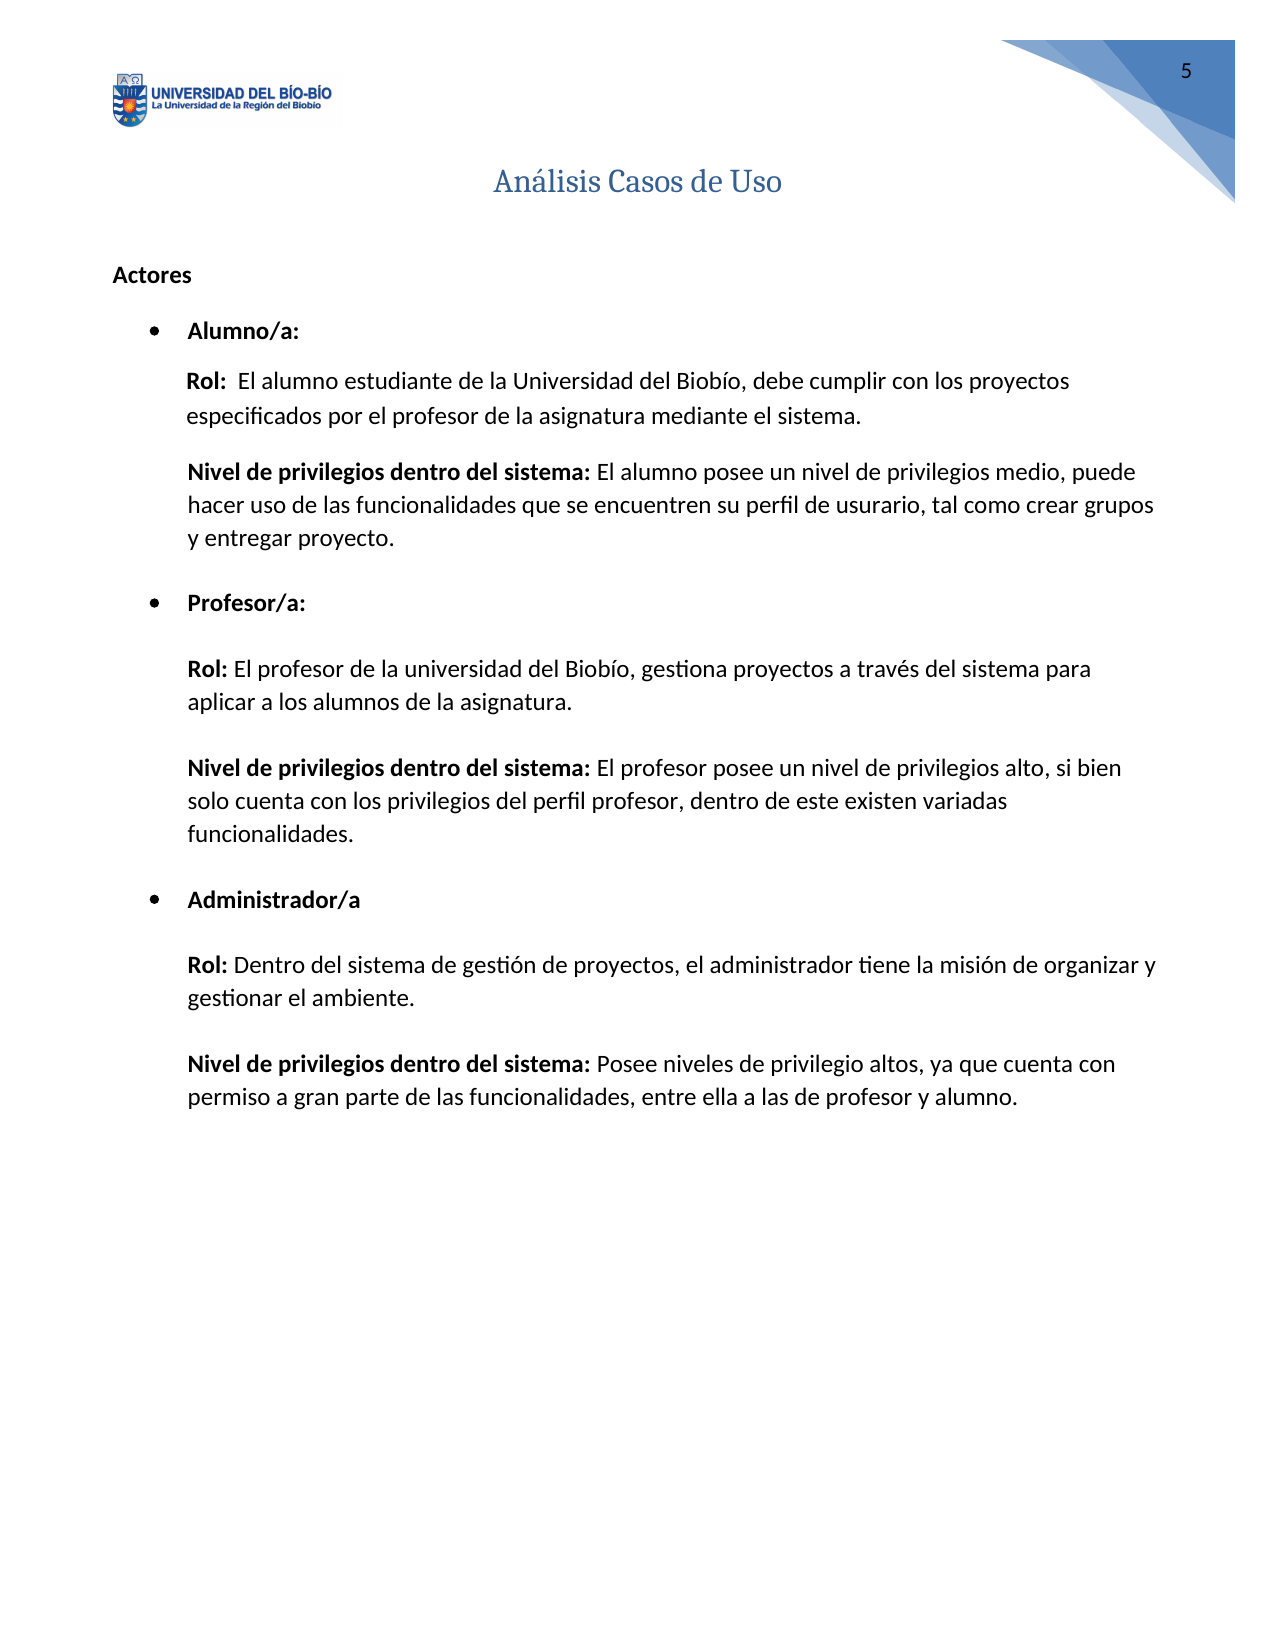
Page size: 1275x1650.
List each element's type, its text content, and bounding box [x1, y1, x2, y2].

list Alumno/a: [150, 315, 1162, 346]
text Actores [112, 259, 1162, 290]
list Administrador/a [150, 884, 1162, 914]
picture [112, 73, 343, 128]
subtitle Análisis Casos de Uso [112, 162, 1162, 201]
list Rol: Dentro del sistema de gestión de proyectos, el administrador tiene la misión de organizar y gestionar el ambiente. [187, 949, 1162, 1013]
list Profesor/a: [150, 587, 1162, 618]
list Nivel de privilegios dentro del sistema: El alumno posee un nivel de privilegios medio, puede hacer uso de las funcionalidades que se encuentren su perfil de usurario, tal como crear grupos y entregar proyecto. [187, 456, 1162, 552]
picture [998, 40, 1235, 204]
list Nivel de privilegios dentro del sistema: Posee niveles de privilegio altos, ya que cuenta con permiso a gran parte de las funcionalidades, entre ella a las de profesor y alumno. [187, 1048, 1162, 1112]
list Rol: El profesor de la universidad del Biobío, gestiona proyectos a través del sistema para aplicar a los alumnos de la asignatura. [187, 653, 1162, 717]
text Rol: El alumno estudiante de la Universidad del Biobío, debe cumplir con los proyectos especificados por el profesor de la asignatura mediante el sistema. [186, 365, 1162, 431]
list Nivel de privilegios dentro del sistema: El profesor posee un nivel de privilegios alto, si bien solo cuenta con los privilegios del perfil profesor, dentro de este existen variadas funcionalidades. [187, 752, 1162, 848]
